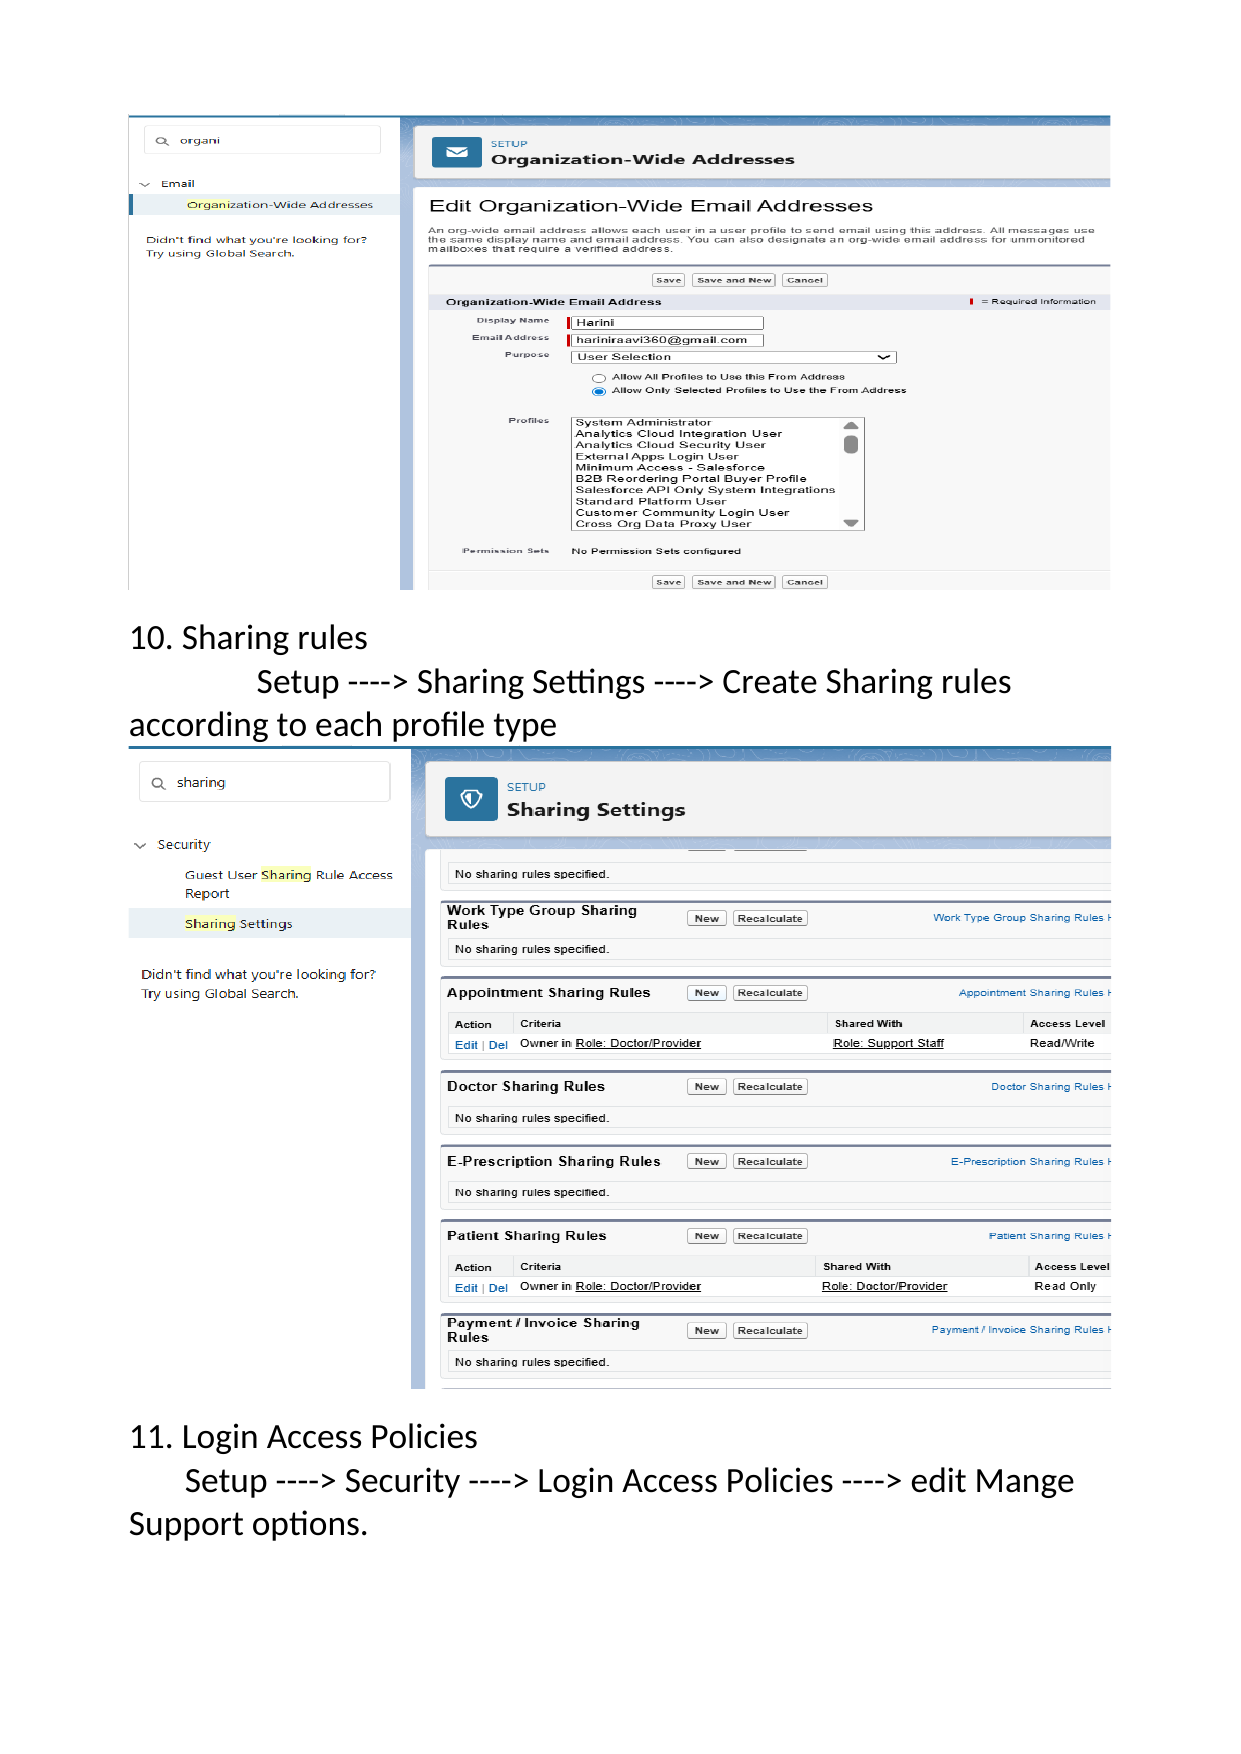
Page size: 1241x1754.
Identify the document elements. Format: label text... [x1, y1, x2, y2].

list Login Access Policies [129, 1414, 1111, 1458]
list Setup ----> Sharing Settings ----> Create Sharing rules according to each profile type [129, 659, 1111, 745]
picture [128, 114, 1111, 590]
list Setup ----> Security ----> Login Access Policies ----> edit Mange Support options. [129, 1458, 1111, 1544]
list Sharing rules [129, 615, 1111, 659]
picture [128, 745, 1112, 1389]
